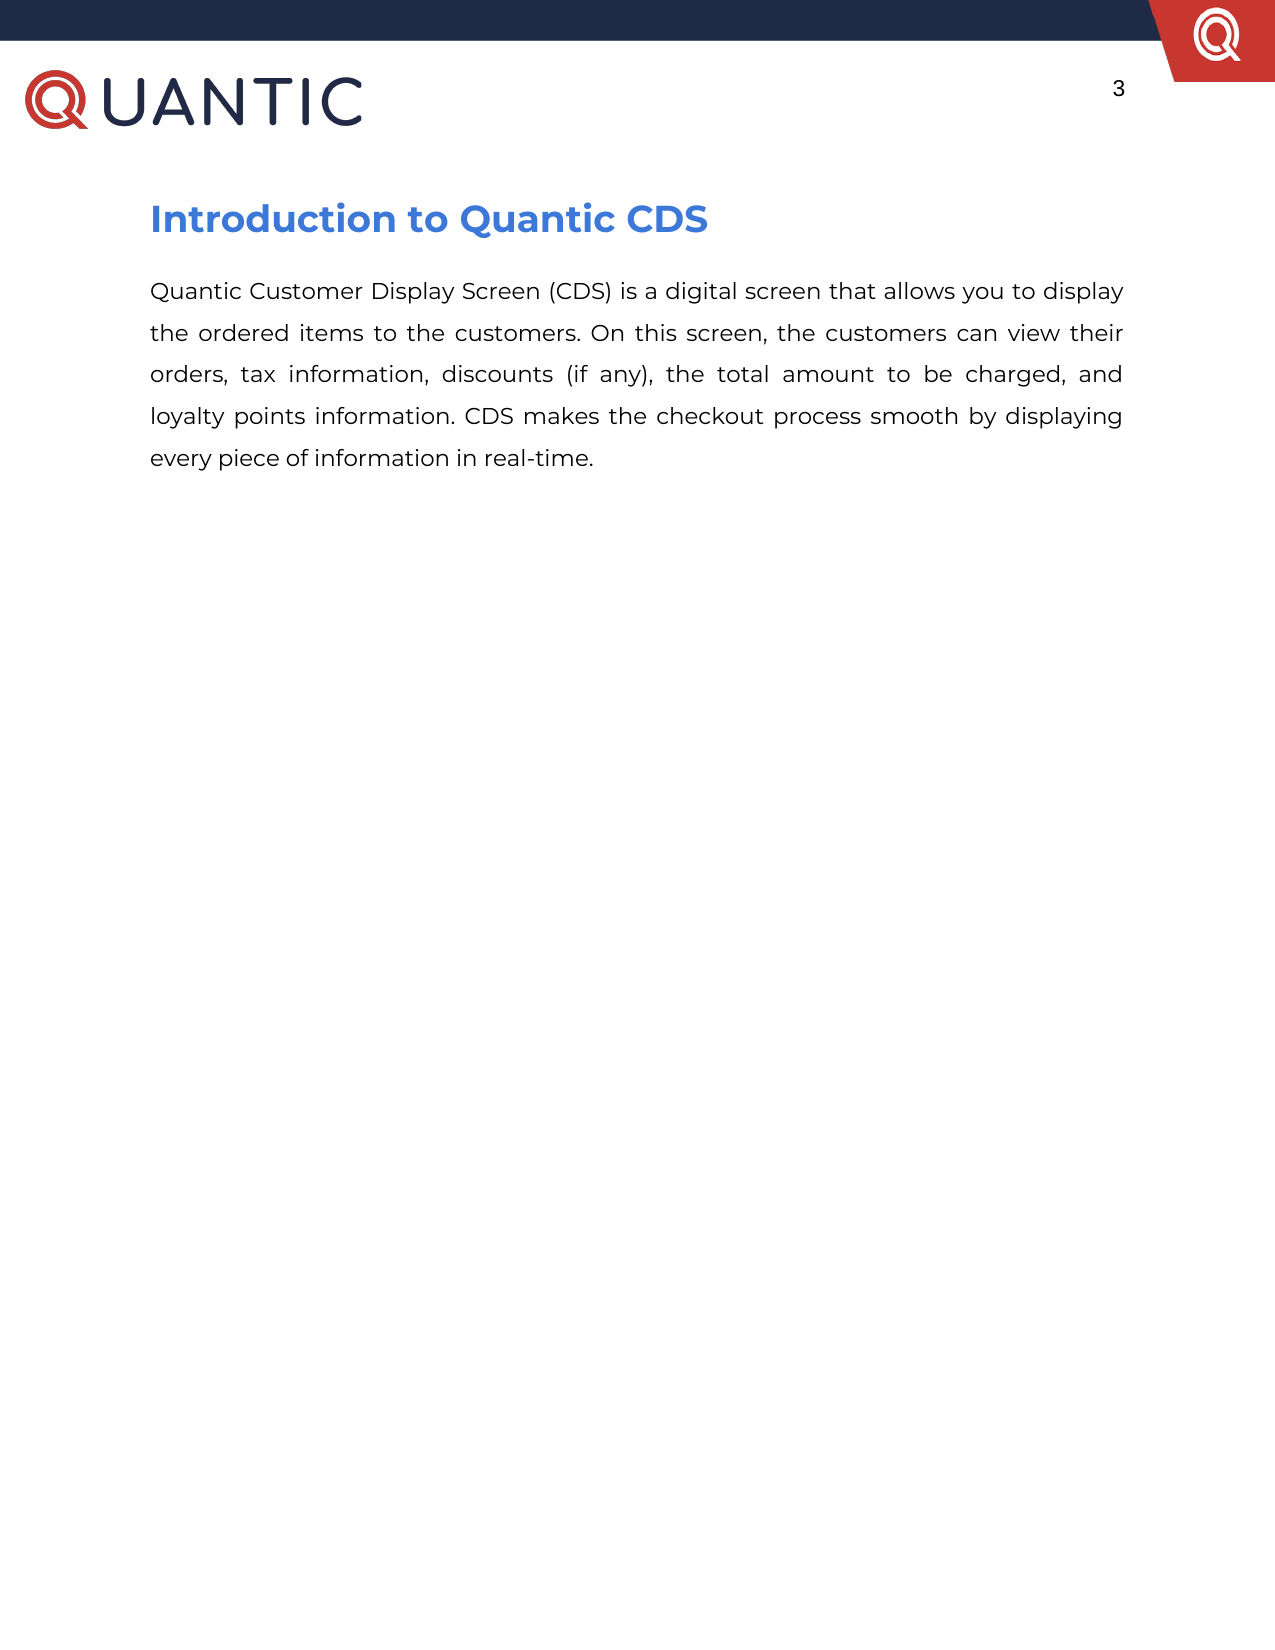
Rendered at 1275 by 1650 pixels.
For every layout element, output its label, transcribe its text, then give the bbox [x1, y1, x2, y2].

text Quantic Customer Display Screen (CDS) is a digital screen that allows you to display the ordered items to the customers. On this screen, the customers can view their orders, tax information, discounts (if any), the total amount to be charged, and loyalty points information. CDS makes the checkout process smooth by displaying every piece of information in real-time. [150, 277, 1125, 472]
picture [0, 0, 1275, 129]
subtitle Introduction to Quantic CDS [150, 196, 1125, 242]
